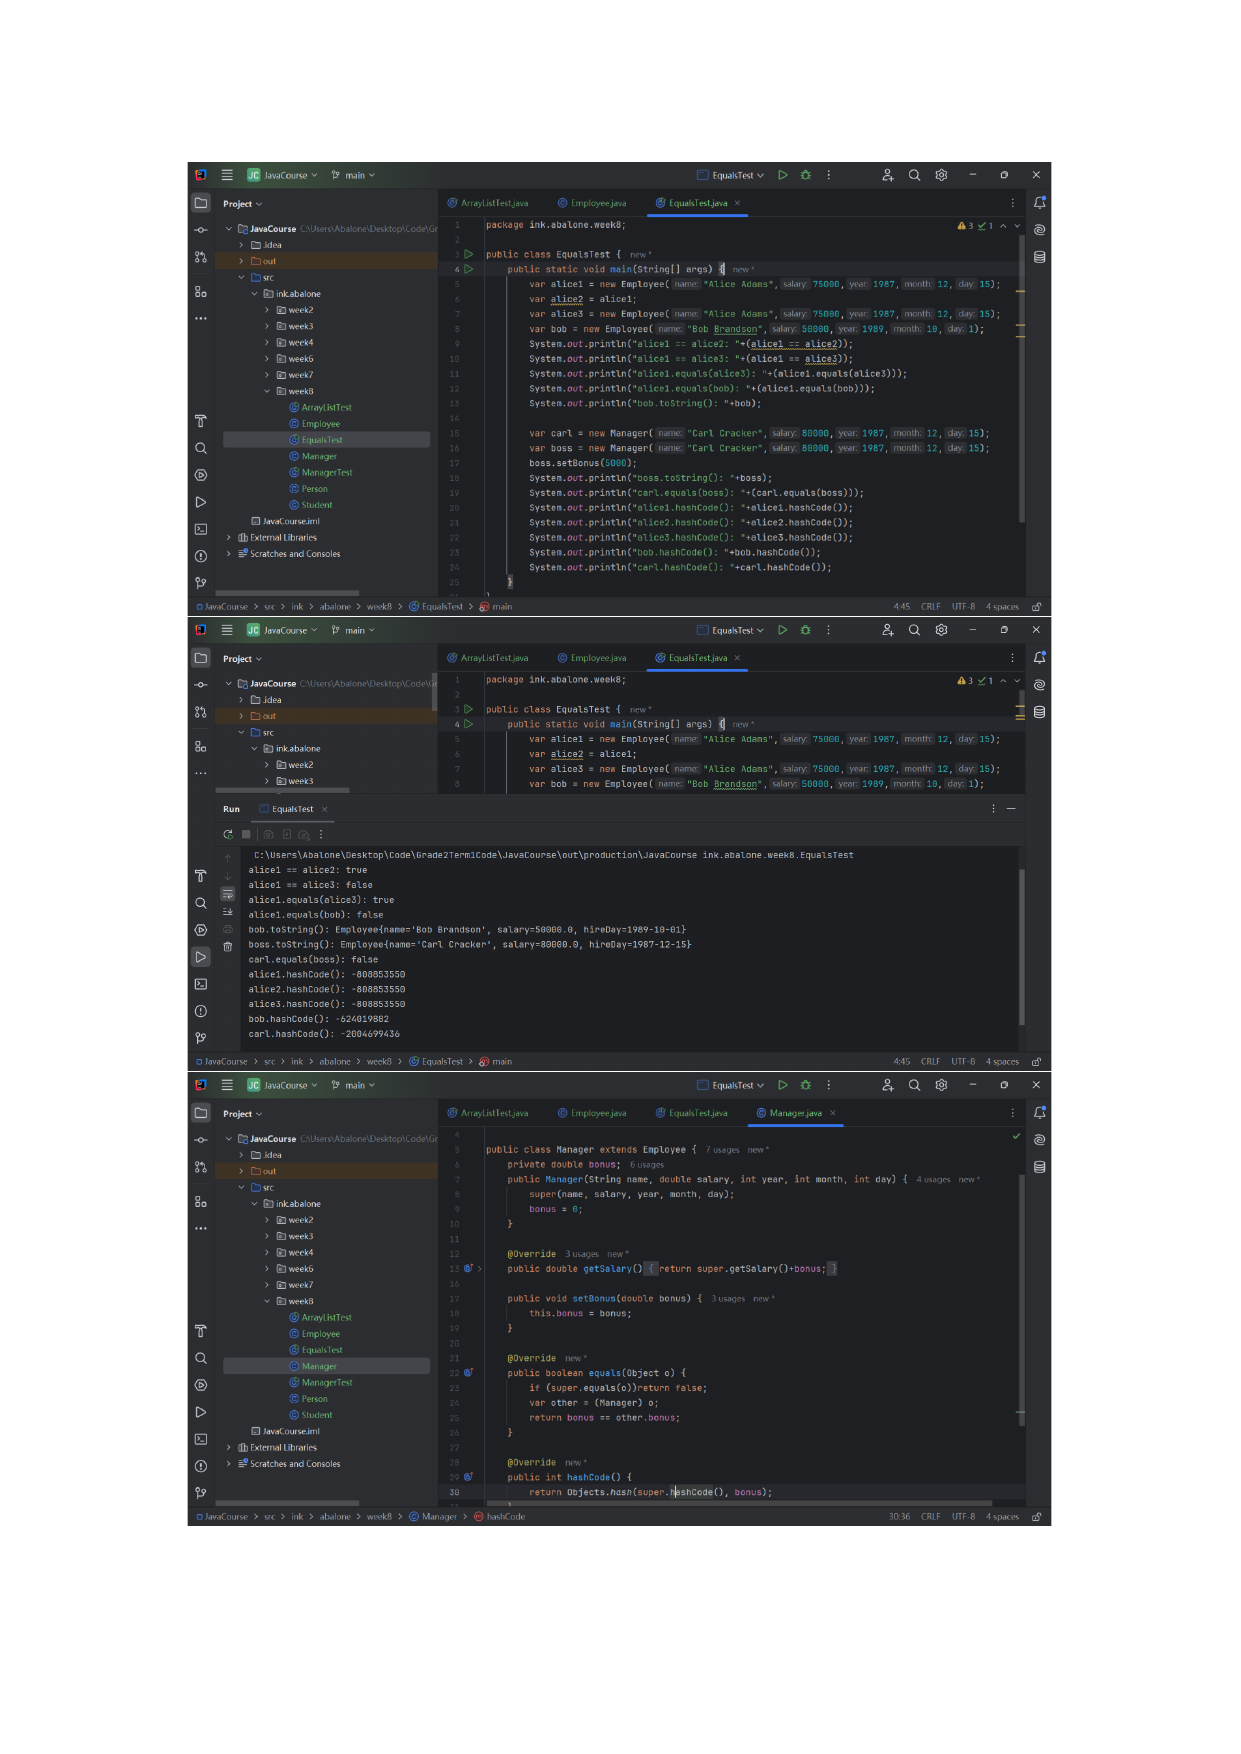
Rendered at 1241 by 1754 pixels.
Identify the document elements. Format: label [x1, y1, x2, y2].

picture [187, 1072, 1052, 1526]
picture [187, 617, 1052, 1071]
picture [187, 162, 1052, 616]
